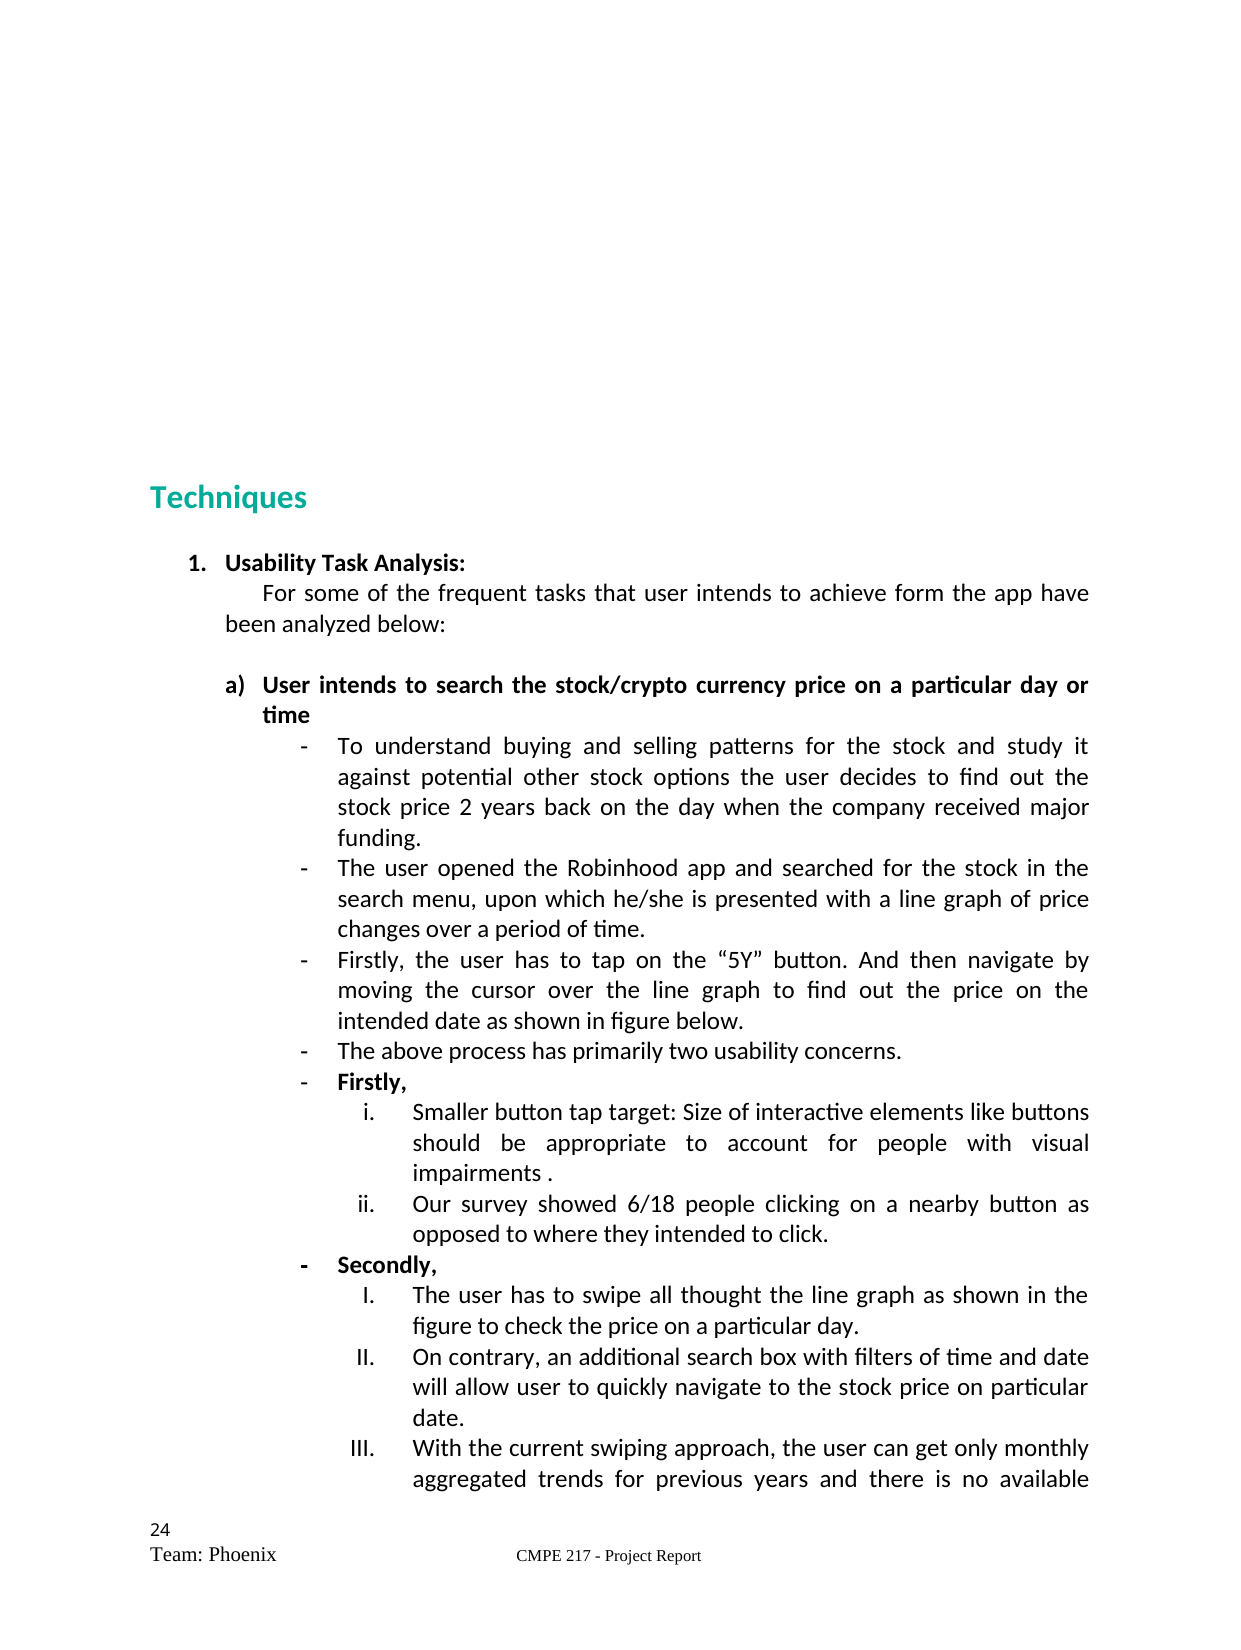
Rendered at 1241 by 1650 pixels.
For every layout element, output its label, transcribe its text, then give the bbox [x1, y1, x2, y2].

list Secondly, [300, 1249, 1090, 1279]
list Smaller button tap target: Size of interactive elements like buttons should be appropriate to account for people with visual impairments . [375, 1096, 1090, 1188]
list The user has to swipe all thought the line graph as shown in the figure to check the price on a particular day. [375, 1279, 1090, 1341]
list To understand buying and selling patterns for the stock and study it against potential other stock options the user decides to find out the stock price 2 years back on the day when the company received major funding. [300, 730, 1090, 852]
list The above process has primarily two usability concerns. [300, 1035, 1090, 1066]
list The user opened the Robinhood app and searched for the stock in the search menu, upon which he/she is presented with a line graph of price changes over a period of time. [300, 852, 1090, 944]
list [375, 1432, 1090, 1493]
text Techniques [150, 476, 1090, 517]
list Usability Task Analysis: [187, 547, 1090, 578]
list On contrary, an additional search box with filters of time and date will allow user to quickly navigate to the stock price on particular date. [375, 1341, 1090, 1432]
list Our survey showed 6/18 people clicking on a nearby button as opposed to where they intended to click. [375, 1188, 1090, 1249]
list Firstly, the user has to tap on the “5Y” button. And then navigate by moving the cursor over the line graph to find out the price on the intended date as shown in figure below. [300, 944, 1090, 1035]
list Firstly, [300, 1066, 1090, 1096]
list User intends to search the stock/crypto currency price on a particular day or time [225, 669, 1090, 730]
text For some of the frequent tasks that user intends to achieve form the app have been analyzed below: [225, 578, 1090, 639]
